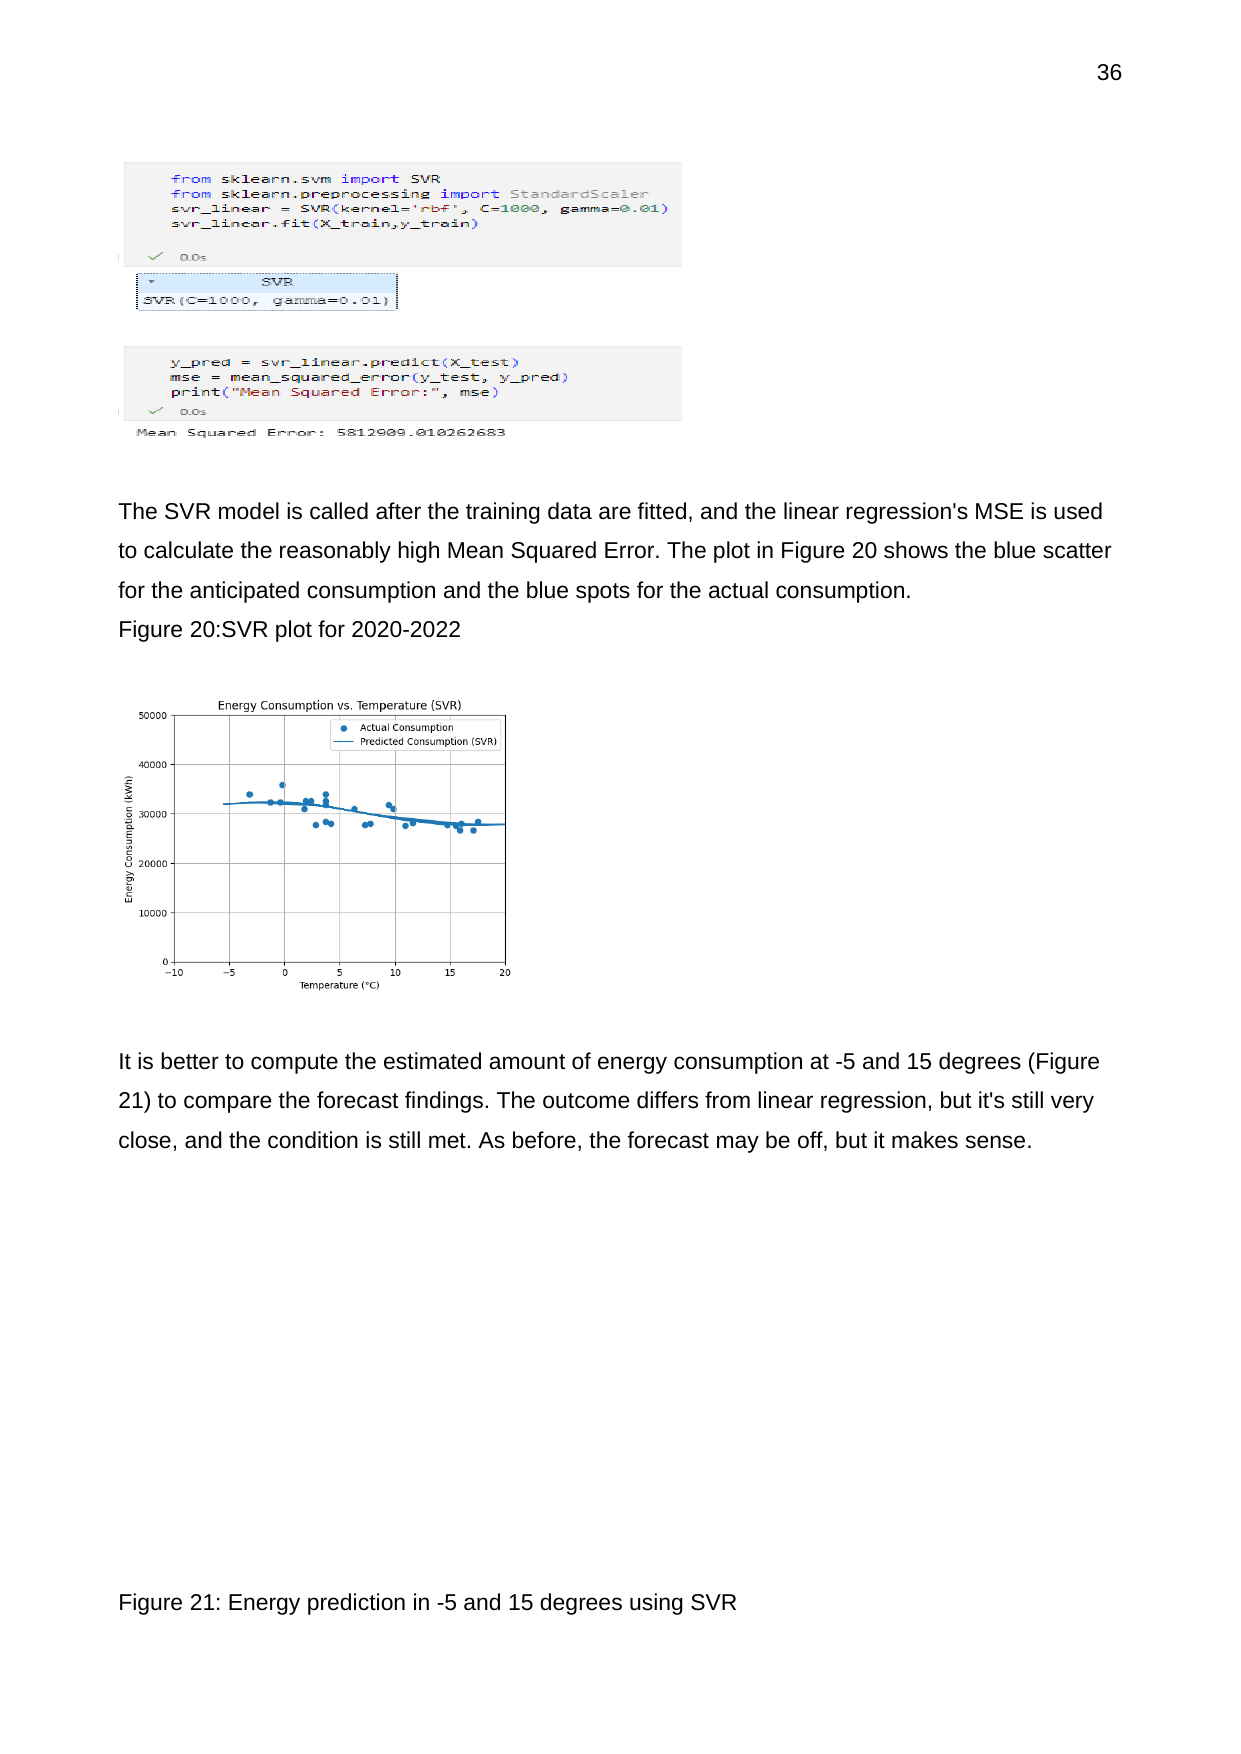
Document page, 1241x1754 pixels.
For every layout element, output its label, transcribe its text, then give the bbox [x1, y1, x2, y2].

text Figure 20:SVR plot for 2020-2022 [118, 616, 1122, 643]
picture [118, 693, 517, 997]
text Figure 21: Energy prediction in -5 and 15 degrees using SVR [118, 1588, 1122, 1615]
text The SVR model is called after the training data are fitted, and the linear regression's MSE is used to calculate the reasonably high Mean Squared Error. The plot in Figure 20 shows the blue scatter for the anticipated consumption and the blue spots for the actual consumption. [118, 498, 1122, 603]
picture [118, 161, 683, 448]
text It is better to compute the estimated amount of energy consumption at -5 and 15 degrees (Figure 21) to compare the forecast findings. The outcome differs from linear regression, but it's still very close, and the condition is still met. As before, the forecast may be off, but it makes sense. [118, 1048, 1122, 1153]
